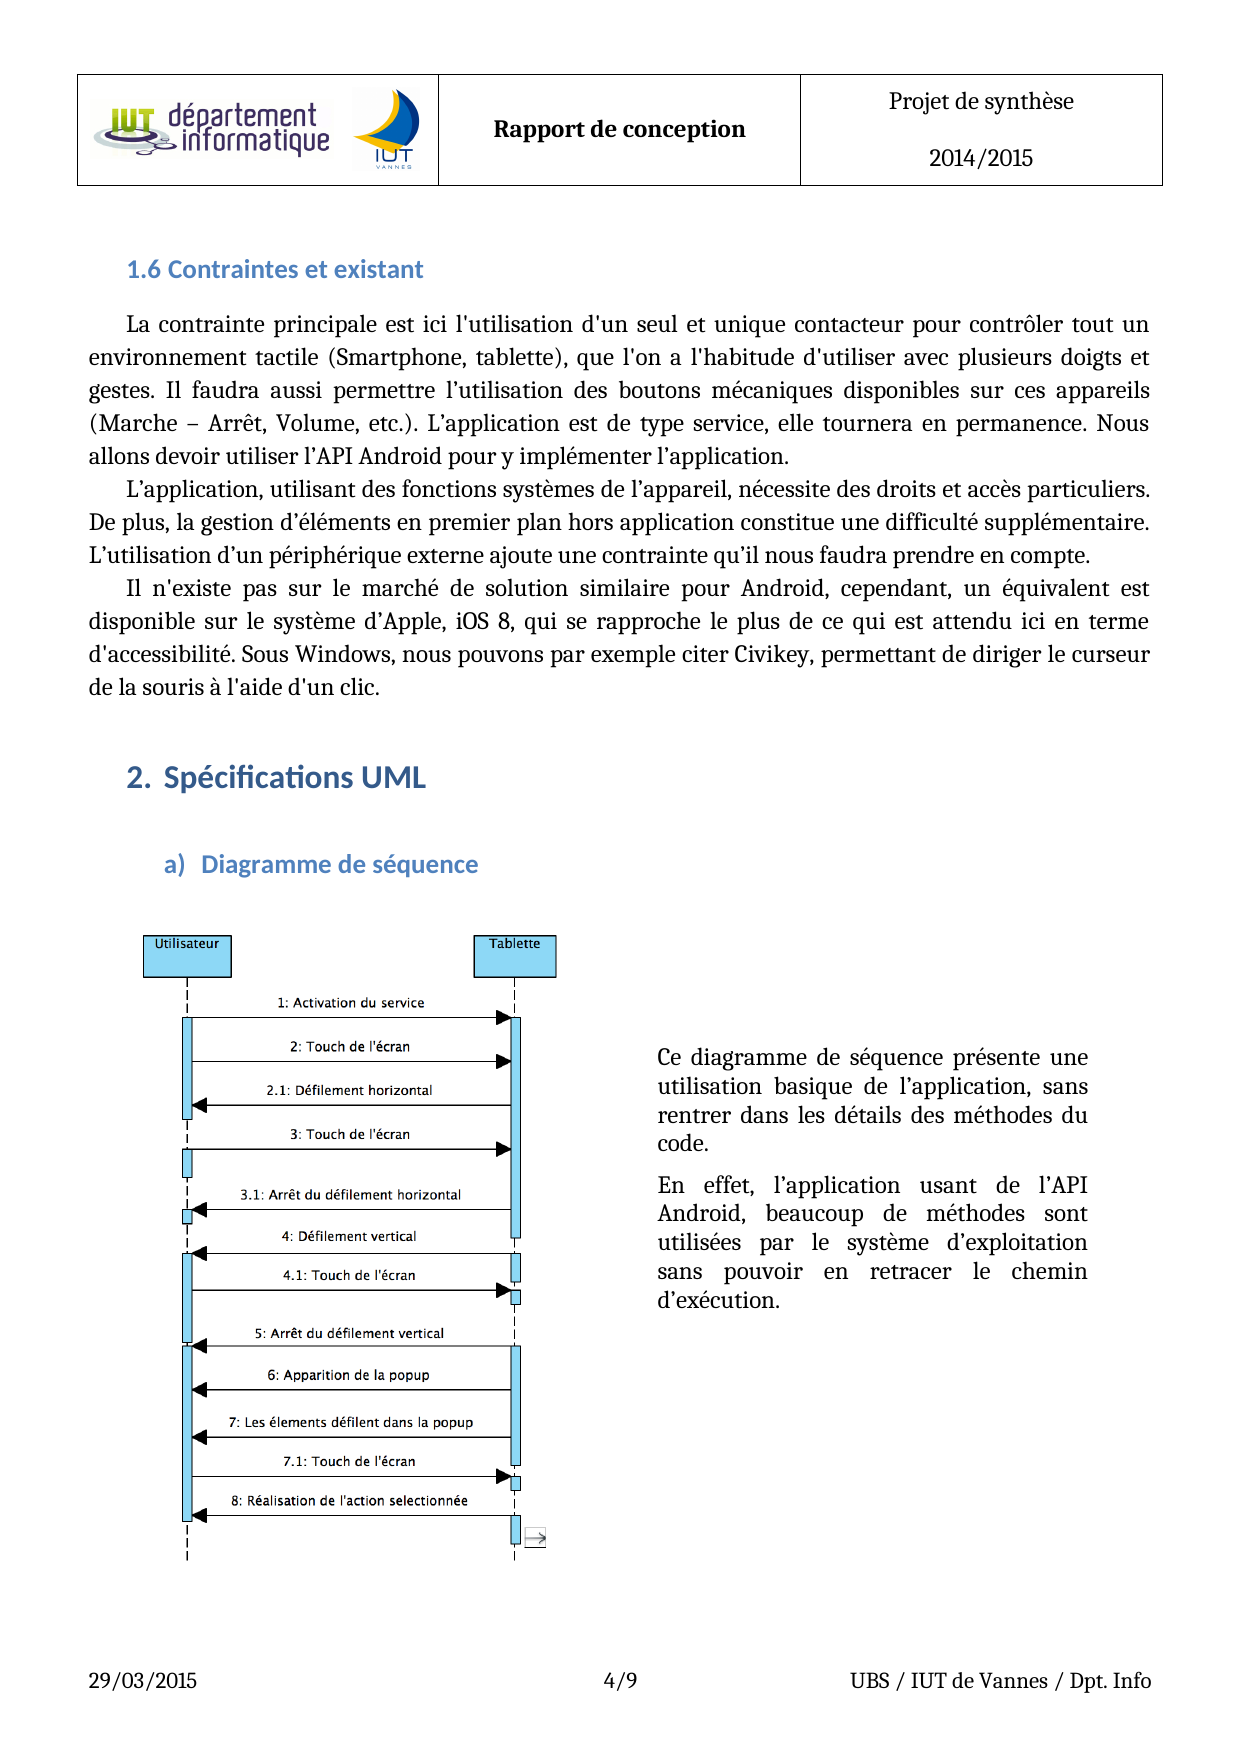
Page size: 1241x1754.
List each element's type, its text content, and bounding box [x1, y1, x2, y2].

subtitle Spécifications UML [126, 756, 1152, 797]
subtitle Diagramme de séquence [164, 847, 1152, 880]
subtitle Contraintes et existant [126, 252, 1152, 285]
picture [89, 99, 334, 159]
picture [120, 923, 580, 1562]
text Il n'existe pas sur le marché de solution similaire pour Android, cependant, un équivalent est disponible sur le système d’Apple, iOS 8, qui se rapproche le plus de ce qui est attendu ici en terme d'accessibilité. Sous Windows, nous pouvons par exemple citer Civikey, permettant de diriger le curseur de la souris à l'aide d'un clic. [89, 574, 1152, 702]
text La contrainte principale est ici l'utilisation d'un seul et unique contacteur pour contrôler tout un environnement tactile (Smartphone, tablette), que l'on a l'habitude d'utiliser avec plusieurs doigts et gestes. Il faudra aussi permettre l’utilisation des boutons mécaniques disponibles sur ces appareils (Marche – Arrêt, Volume, etc.). L’application est de type service, elle tournera en permanence. Nous allons devoir utiliser l’API Android pour y implémenter l’application. [89, 310, 1152, 471]
text L’application, utilisant des fonctions systèmes de l’appareil, nécessite des droits et accès particuliers. De plus, la gestion d’éléments en premier plan hors application constitue une difficulté supplémentaire. L’utilisation d’un périphérique externe ajoute une contrainte qu’il nous faudra prendre en compte. [89, 475, 1152, 570]
picture [352, 87, 421, 171]
